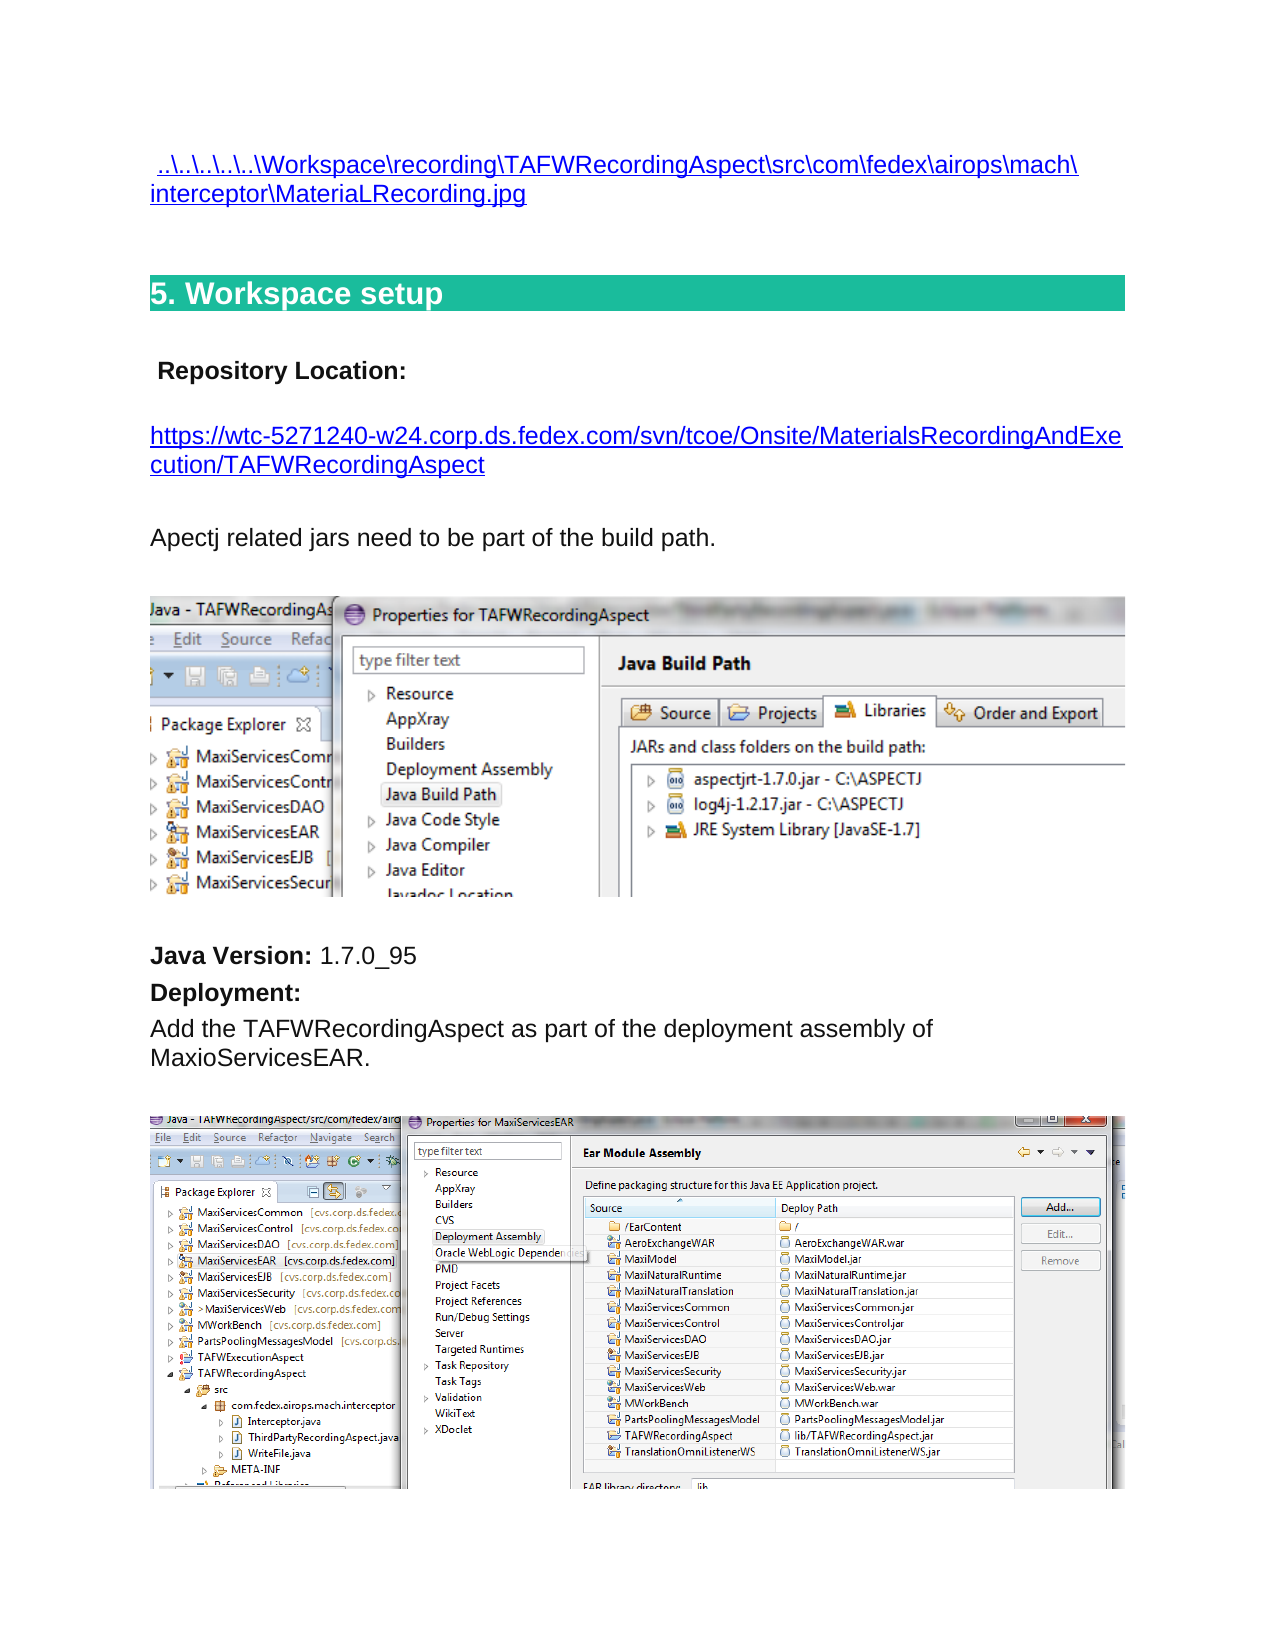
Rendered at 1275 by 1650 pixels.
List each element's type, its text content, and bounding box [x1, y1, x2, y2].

text Java Version: 1.7.0_95 [150, 941, 1125, 970]
text Deployment: [150, 978, 1125, 1006]
picture [150, 1116, 1125, 1489]
picture [150, 596, 1125, 897]
text ..\..\..\..\..\Workspace\recording\TAFWRecordingAspect\src\com\fedex\airops\mach\interceptor\MateriaLRecording.jpg [150, 150, 1125, 207]
text Add the TAFWRecordingAspect as part of the deployment assembly of MaxioServicesEAR. [150, 1014, 1125, 1072]
subtitle 5. Workspace setup [150, 275, 1125, 311]
text Apectj related jars need to be part of the build path. [150, 523, 1125, 552]
text https://wtc-5271240-w24.corp.ds.fedex.com/svn/tcoe/Onsite/MaterialsRecordingAndExecution/TAFWRecordingAspect [150, 393, 1125, 479]
text Repository Location: [150, 356, 1125, 385]
